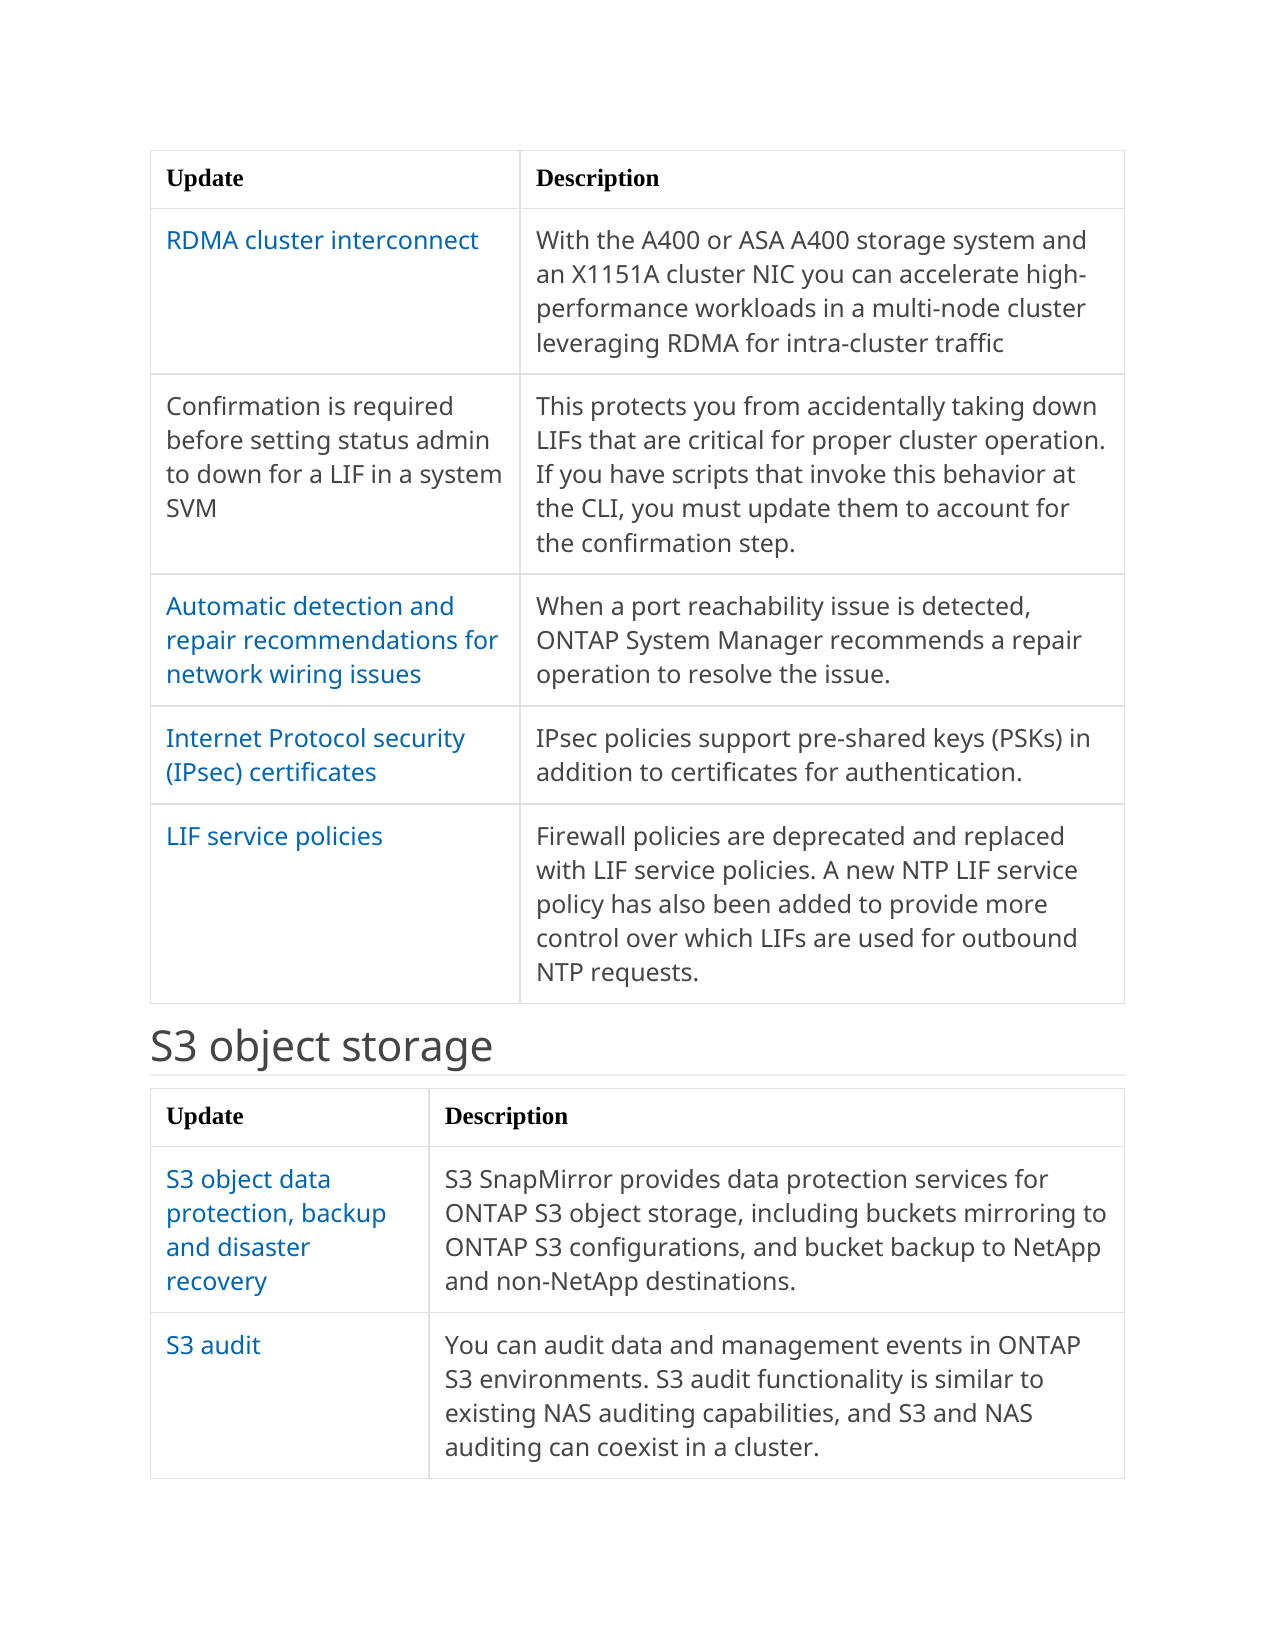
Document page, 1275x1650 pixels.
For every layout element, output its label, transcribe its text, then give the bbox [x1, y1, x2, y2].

table_header Update [151, 1089, 428, 1146]
table_cell You can audit data and management events in ONTAP S3 environments. S3 audit functionality is similar to existing NAS auditing capabilities, and S3 and NAS auditing can coexist in a cluster. [430, 1313, 1124, 1478]
table_cell Automatic detection and repair recommendations for network wiring issues [151, 575, 519, 705]
table_cell This protects you from accidentally taking down LIFs that are critical for proper cluster operation. If you have scripts that invoke this behavior at the CLI, you must update them to account for the confirmation step. [521, 375, 1124, 573]
table_cell S3 audit [151, 1313, 428, 1478]
table_cell Confirmation is required before setting status admin to down for a LIF in a system SVM [151, 375, 519, 573]
table_cell S3 object data protection, backup and disaster recovery [151, 1147, 428, 1312]
table_cell IPsec policies support pre-shared keys (PSKs) in addition to certificates for authentication. [521, 707, 1124, 803]
table_cell LIF service policies [151, 805, 519, 1003]
table_cell Firewall policies are deprecated and replaced with LIF service policies. A new NTP LIF service policy has also been added to provide more control over which LIFs are used for outbound NTP requests. [521, 805, 1124, 1003]
table_cell With the A400 or ASA A400 storage system and an X1151A cluster NIC you can accelerate high-performance workloads in a multi-node cluster leveraging RDMA for intra-cluster traffic [521, 209, 1124, 373]
table_header Update [151, 151, 519, 207]
table_cell Internet Protocol security (IPsec) certificates [151, 707, 519, 803]
table_cell S3 SnapMirror provides data protection services for ONTAP S3 object storage, including buckets mirroring to ONTAP S3 configurations, and bucket backup to NetApp and non-NetApp destinations. [430, 1147, 1124, 1312]
table_header Description [521, 151, 1124, 207]
table_header Description [430, 1089, 1124, 1146]
table_cell RDMA cluster interconnect [151, 209, 519, 373]
table_cell When a port reachability issue is detected, ONTAP System Manager recommends a repair operation to resolve the issue. [521, 575, 1124, 705]
text S3 object storage [150, 1016, 1125, 1074]
